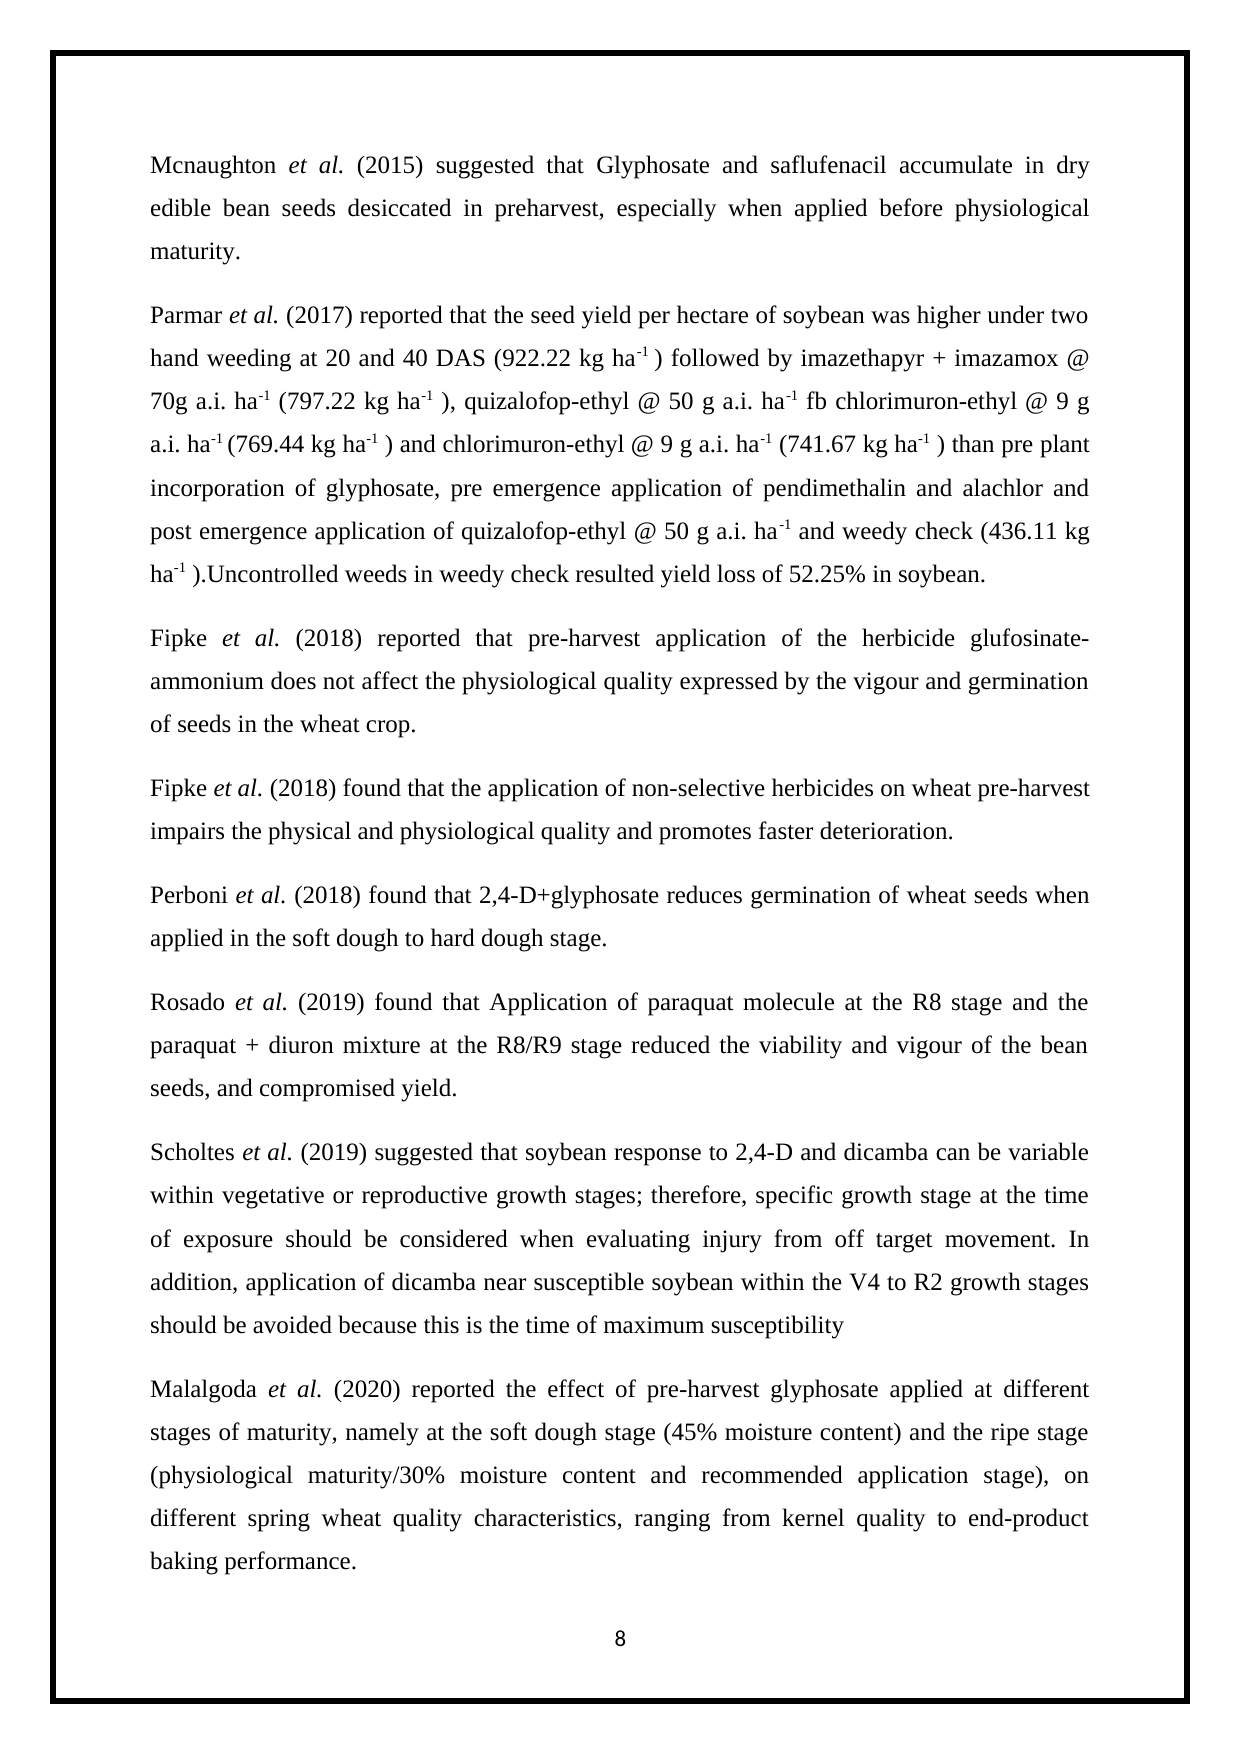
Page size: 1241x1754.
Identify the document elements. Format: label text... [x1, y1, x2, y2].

text Fipke et al. (2018) reported that pre-harvest application of the herbicide glufosinate-ammonium does not affect the physiological quality expressed by the vigour and germination of seeds in the wheat crop. [150, 623, 1090, 738]
text Parmar et al. (2017) reported that the seed yield per hectare of soybean was higher under two hand weeding at 20 and 40 DAS (922.22 kg ha-1 ) followed by imazethapyr + imazamox @ 70g a.i. ha-1 (797.22 kg ha-1 ), quizalofop-ethyl @ 50 g a.i. ha-1 fb chlorimuron-ethyl @ 9 g a.i. ha-1 (769.44 kg ha-1 ) and chlorimuron-ethyl @ 9 g a.i. ha-1 (741.67 kg ha-1 ) than pre plant incorporation of glyphosate, pre emergence application of pendimethalin and alachlor and post emergence application of quizalofop-ethyl @ 50 g a.i. ha-1 and weedy check (436.11 kg ha-1 ).Uncontrolled weeds in weedy check resulted yield loss of 52.25% in soybean. [150, 300, 1090, 588]
text Perboni et al. (2018) found that 2,4-D+glyphosate reduces germination of wheat seeds when applied in the soft dough to hard dough stage. [150, 880, 1090, 952]
text Malalgoda et al. (2020) reported the effect of pre-harvest glyphosate applied at different stages of maturity, namely at the soft dough stage (45% moisture content) and the ripe stage (physiological maturity/30% moisture content and recommended application stage), on different spring wheat quality characteristics, ranging from kernel quality to end-product baking performance. [150, 1374, 1090, 1575]
text Rosado et al. (2019) found that Application of paraquat molecule at the R8 stage and the paraquat + diuron mixture at the R8/R9 stage reduced the viability and vigour of the bean seeds, and compromised yield. [150, 987, 1090, 1102]
text Fipke et al. (2018) found that the application of non-selective herbicides on wheat pre-harvest impairs the physical and physiological quality and promotes faster deterioration. [150, 773, 1090, 845]
text Scholtes et al. (2019) suggested that soybean response to 2,4-D and dicamba can be variable within vegetative or reproductive growth stages; therefore, specific growth stage at the time of exposure should be considered when evaluating injury from off target movement. In addition, application of dicamba near susceptible soybean within the V4 to R2 growth stages should be avoided because this is the time of maximum susceptibility [150, 1137, 1090, 1339]
text Mcnaughton et al. (2015) suggested that Glyphosate and saflufenacil accumulate in dry edible bean seeds desiccated in preharvest, especially when applied before physiological maturity. [150, 150, 1090, 265]
